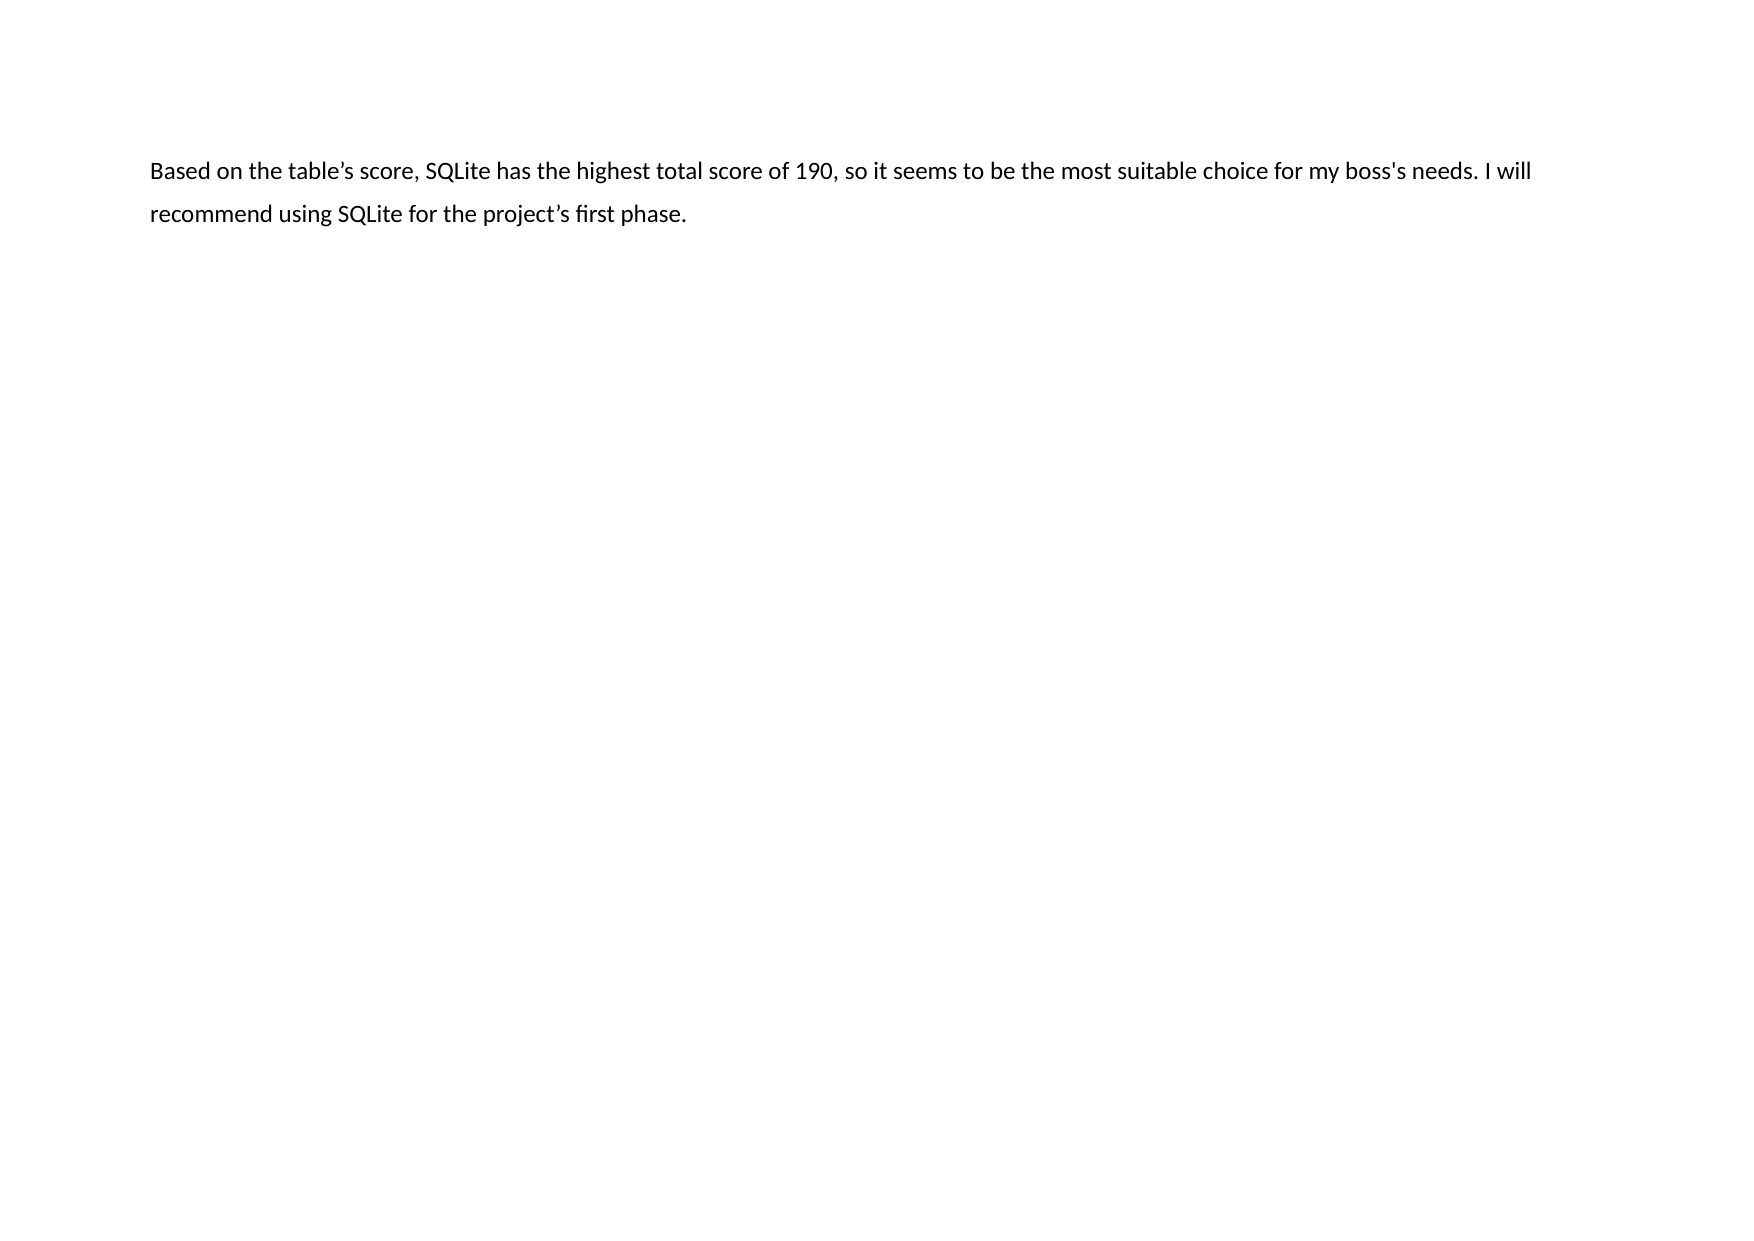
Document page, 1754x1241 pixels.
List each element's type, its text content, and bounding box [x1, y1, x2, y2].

text Based on the table’s score, SQLite has the highest total score of 190, so it seems to be the most suitable choice for my boss's needs. I will recommend using SQLite for the project’s first phase. [150, 151, 1604, 232]
